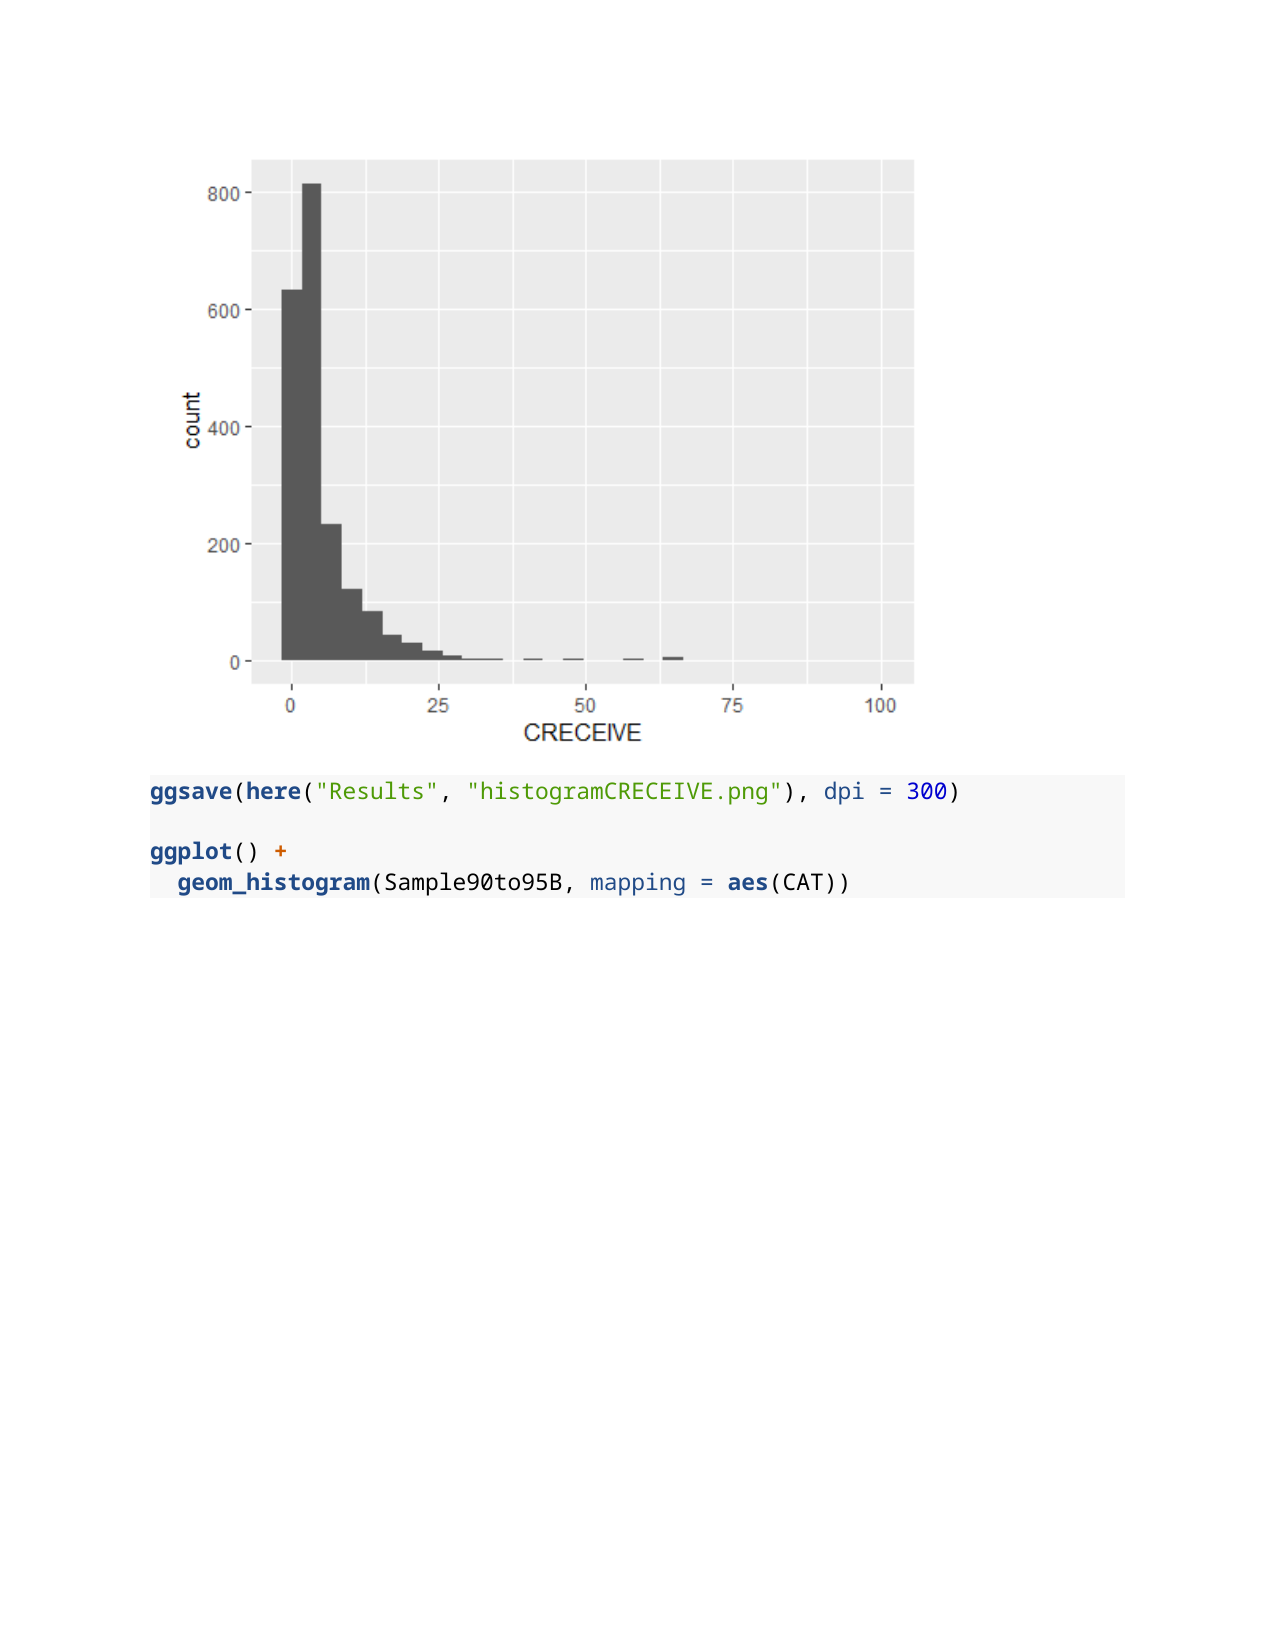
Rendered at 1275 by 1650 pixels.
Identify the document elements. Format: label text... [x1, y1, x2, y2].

picture [168, 150, 927, 757]
text ggsave(here("Results", "histogramCRECEIVE.png"), dpi = 300) ggplot() + geom_histogram(Sample90to95B, mapping = aes(CAT)) [150, 775, 1125, 898]
